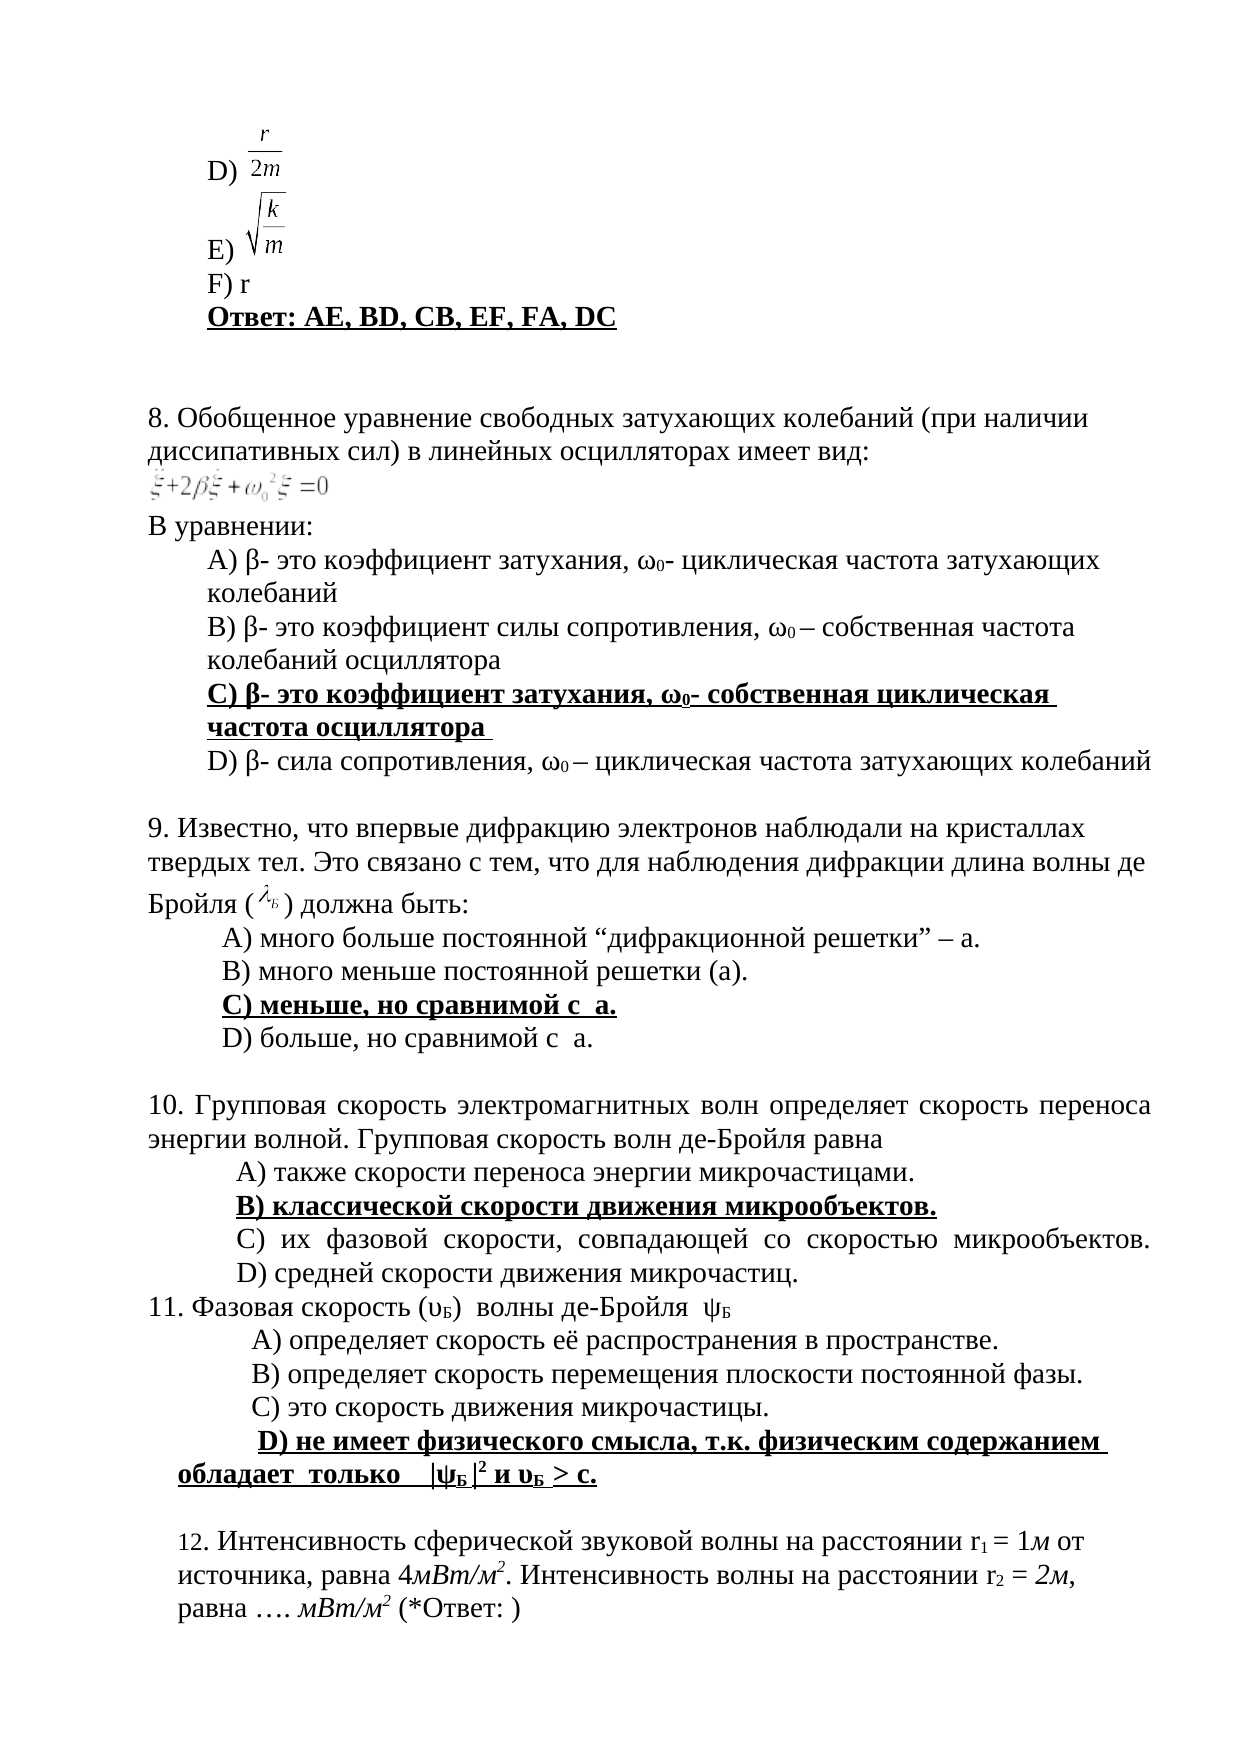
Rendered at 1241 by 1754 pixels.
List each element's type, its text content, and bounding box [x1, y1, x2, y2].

text С) их фазовой скорости, совпадающей со скоростью микрообъектов. D) средней скорости движения микрочастиц. [236, 1222, 1152, 1289]
text D) β- сила сопротивления, ω0 – циклическая частота затухающих колебаний [207, 743, 1152, 777]
text F) r [207, 266, 1152, 299]
text 8. Обобщенное уравнение свободных затухающих колебаний (при наличии диссипативных сил) в линейных осцилляторах имеет вид: [148, 400, 1152, 467]
text 11. Фазовая скорость (υБ) волны де-Бройля ψБ [148, 1289, 1152, 1322]
text C) β- это коэффициент затухания, ω0- собственная циклическая частота осциллятора [207, 676, 1152, 743]
text А) определяет скорость её распространения в пространстве. [236, 1322, 1152, 1356]
text 9. Известно, что впервые дифракцию электронов наблюдали на кристаллах твердых тел. Это связано с тем, что для наблюдения дифракции длина волны де Бройля () должна быть: [148, 810, 1152, 920]
text В уравнении: [148, 508, 1152, 542]
text В) классической скорости движения микрообъектов. [177, 1188, 1152, 1222]
text С) меньше, но сравнимой с а. [177, 987, 1152, 1020]
text В) определяет скорость перемещения плоскости постоянной фазы. [177, 1356, 1152, 1389]
text Ответ: AE, BD, CB, EF, FA, DC [207, 299, 1152, 333]
text D) не имеет физического смысла, т.к. физическим содержанием обладает только |ψБ |2 и υБ > c. [177, 1423, 1152, 1490]
text B) β- это коэффициент силы сопротивления, ω0 – собственная частота колебаний осциллятора [207, 609, 1152, 676]
text 12. Интенсивность сферической звуковой волны на расстоянии r1 = 1м от источника, равна 4мВт/м2. Интенсивность волны на расстоянии r2 = 2м, равна …. мВт/м2 (*Ответ: ) [177, 1523, 1152, 1624]
text E) [207, 187, 1152, 266]
text 10. Групповая скорость электромагнитных волн определяет скорость переноса энергии волной. Групповая скорость волн де-Бройля равна [148, 1087, 1152, 1154]
text В) много меньше постоянной решетки (а). [177, 953, 1152, 987]
text D) больше, но сравнимой с а. [177, 1020, 1152, 1054]
text А) также скорости переноса энергии микрочастицами. [177, 1154, 1152, 1188]
text A) β- это коэффициент затухания, ω0- циклическая частота затухающих колебаний [207, 542, 1152, 609]
text А) много больше постоянной “дифракционной решетки” – а. [177, 920, 1152, 953]
text D) [207, 118, 1152, 187]
text С) это скорость движения микрочастицы. [177, 1389, 1152, 1423]
